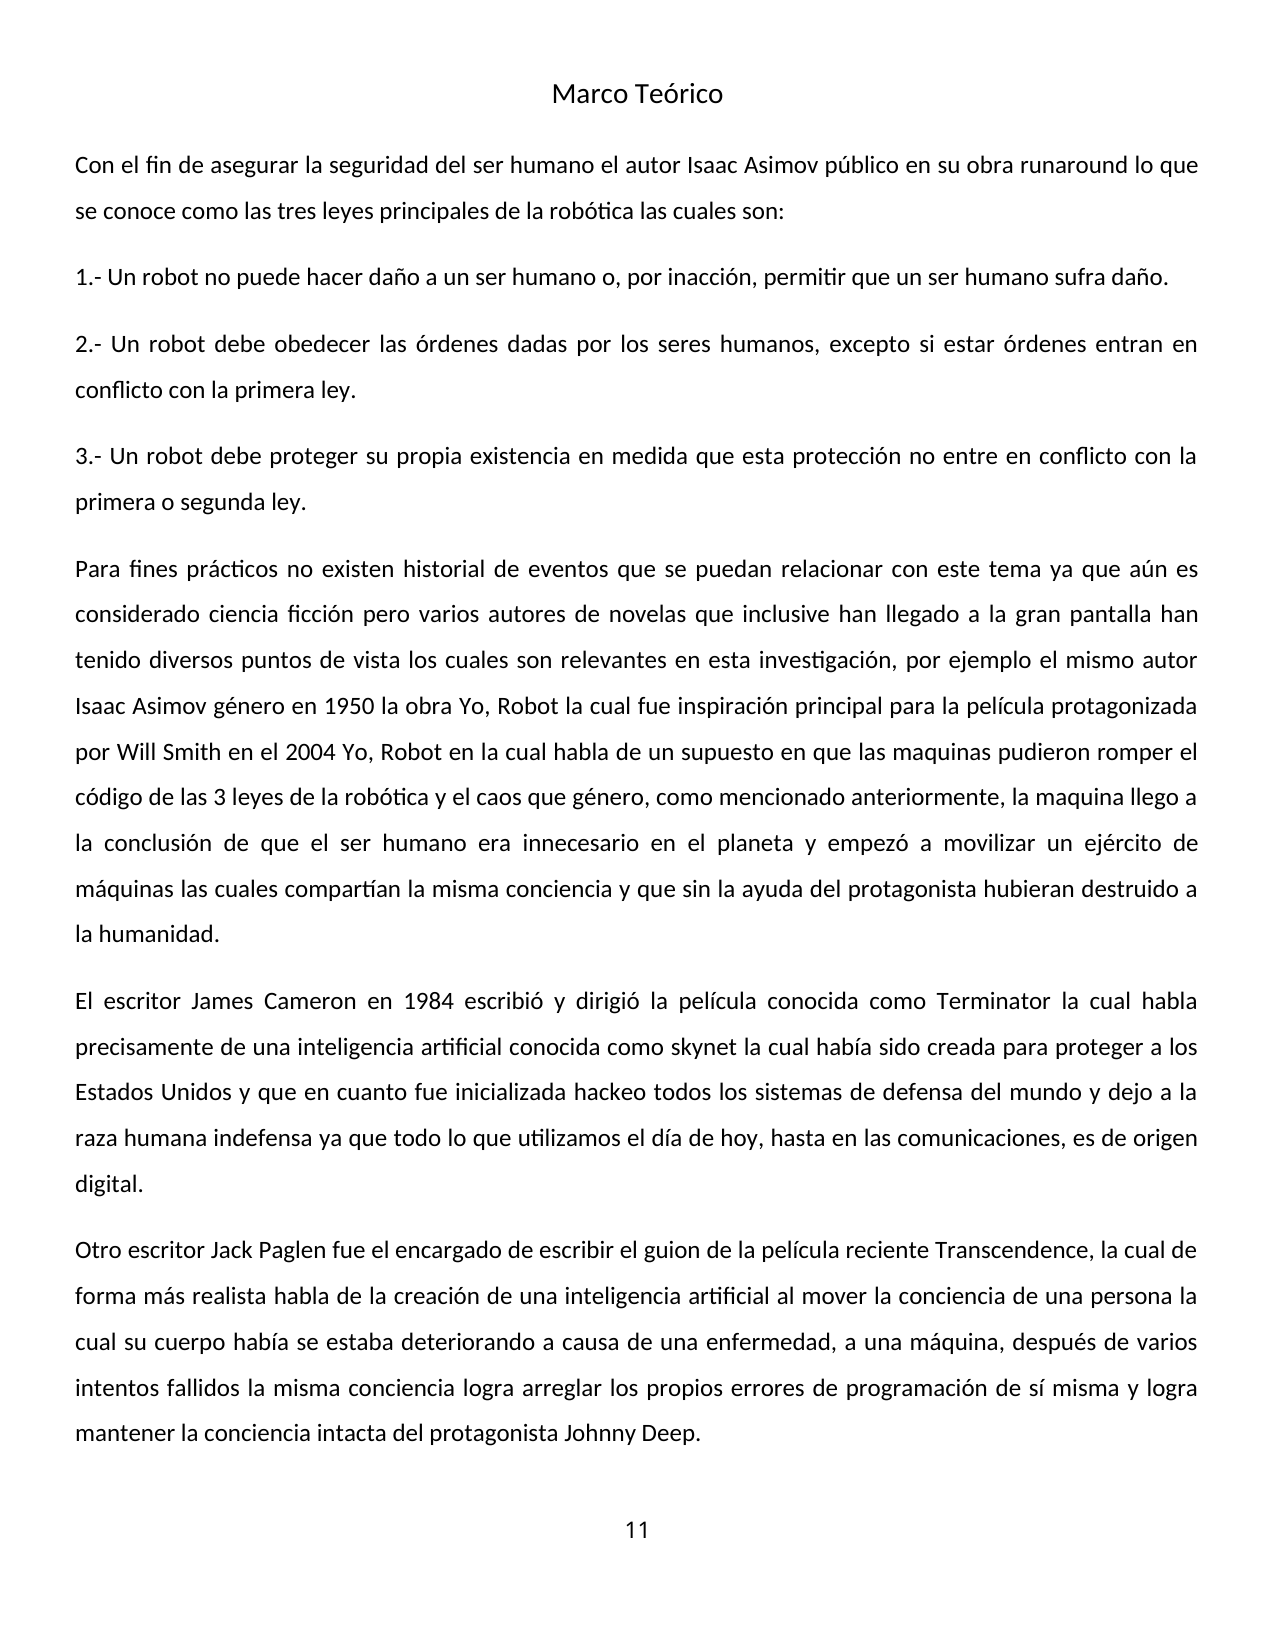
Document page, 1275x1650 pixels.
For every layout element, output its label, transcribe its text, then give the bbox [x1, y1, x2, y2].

text Para fines prácticos no existen historial de eventos que se puedan relacionar con este tema ya que aún es considerado ciencia ficción pero varios autores de novelas que inclusive han llegado a la gran pantalla han tenido diversos puntos de vista los cuales son relevantes en esta investigación, por ejemplo el mismo autor Isaac Asimov género en 1950 la obra Yo, Robot la cual fue inspiración principal para la película protagonizada por Will Smith en el 2004 Yo, Robot en la cual habla de un supuesto en que las maquinas pudieron romper el código de las 3 leyes de la robótica y el caos que género, como mencionado anteriormente, la maquina llego a la conclusión de que el ser humano era innecesario en el planeta y empezó a movilizar un ejército de máquinas las cuales compartían la misma conciencia y que sin la ayuda del protagonista hubieran destruido a la humanidad. [75, 553, 1200, 949]
text 2.- Un robot debe obedecer las órdenes dadas por los seres humanos, excepto si estar órdenes entran en conflicto con la primera ley. [75, 328, 1200, 404]
text Con el fin de asegurar la seguridad del ser humano el autor Isaac Asimov público en su obra runaround lo que se conoce como las tres leyes principales de la robótica las cuales son: [75, 149, 1200, 226]
text Marco Teórico [75, 75, 1200, 111]
text 3.- Un robot debe proteger su propia existencia en medida que esta protección no entre en conflicto con la primera o segunda ley. [75, 440, 1200, 517]
text 1.- Un robot no puede hacer daño a un ser humano o, por inacción, permitir que un ser humano sufra daño. [75, 262, 1200, 292]
text Otro escritor Jack Paglen fue el encargado de escribir el guion de la película reciente Transcendence, la cual de forma más realista habla de la creación de una inteligencia artificial al mover la conciencia de una persona la cual su cuerpo había se estaba deteriorando a causa de una enfermedad, a una máquina, después de varios intentos fallidos la misma conciencia logra arreglar los propios errores de programación de sí misma y logra mantener la conciencia intacta del protagonista Johnny Deep. [75, 1234, 1200, 1448]
text El escritor James Cameron en 1984 escribió y dirigió la película conocida como Terminator la cual habla precisamente de una inteligencia artificial conocida como skynet la cual había sido creada para proteger a los Estados Unidos y que en cuanto fue inicializada hackeo todos los sistemas de defensa del mundo y dejo a la raza humana indefensa ya que todo lo que utilizamos el día de hoy, hasta en las comunicaciones, es de origen digital. [75, 985, 1200, 1198]
